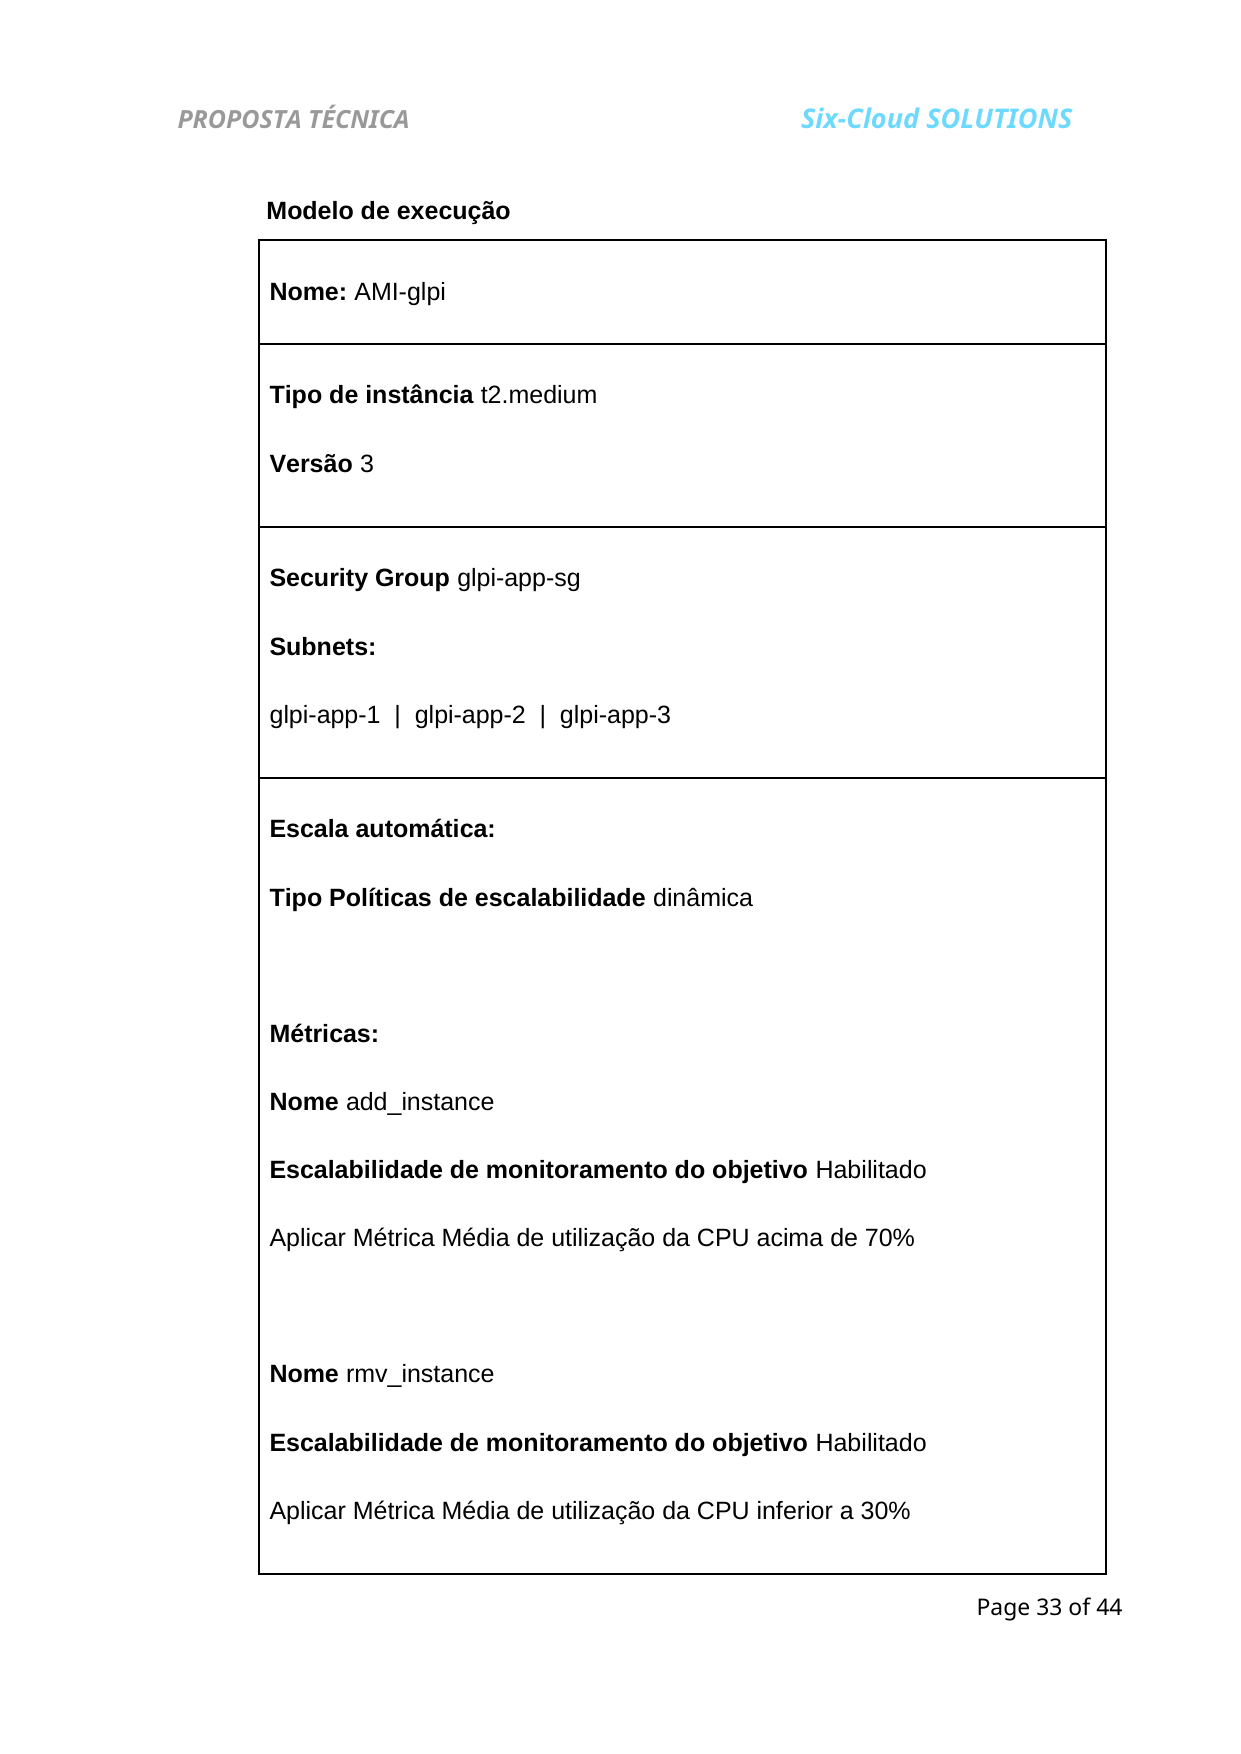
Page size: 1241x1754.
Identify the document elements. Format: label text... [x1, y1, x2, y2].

text Modelo de execução [177, 196, 1122, 225]
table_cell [260, 779, 1105, 1573]
table_cell Security Group glpi-app-sg Subnets: glpi-app-1 | glpi-app-2 | glpi-app-3 [260, 528, 1105, 777]
table_cell Tipo de instância t2.medium Versão 3 [260, 345, 1105, 526]
table_header Nome: AMI-glpi [260, 241, 1105, 343]
